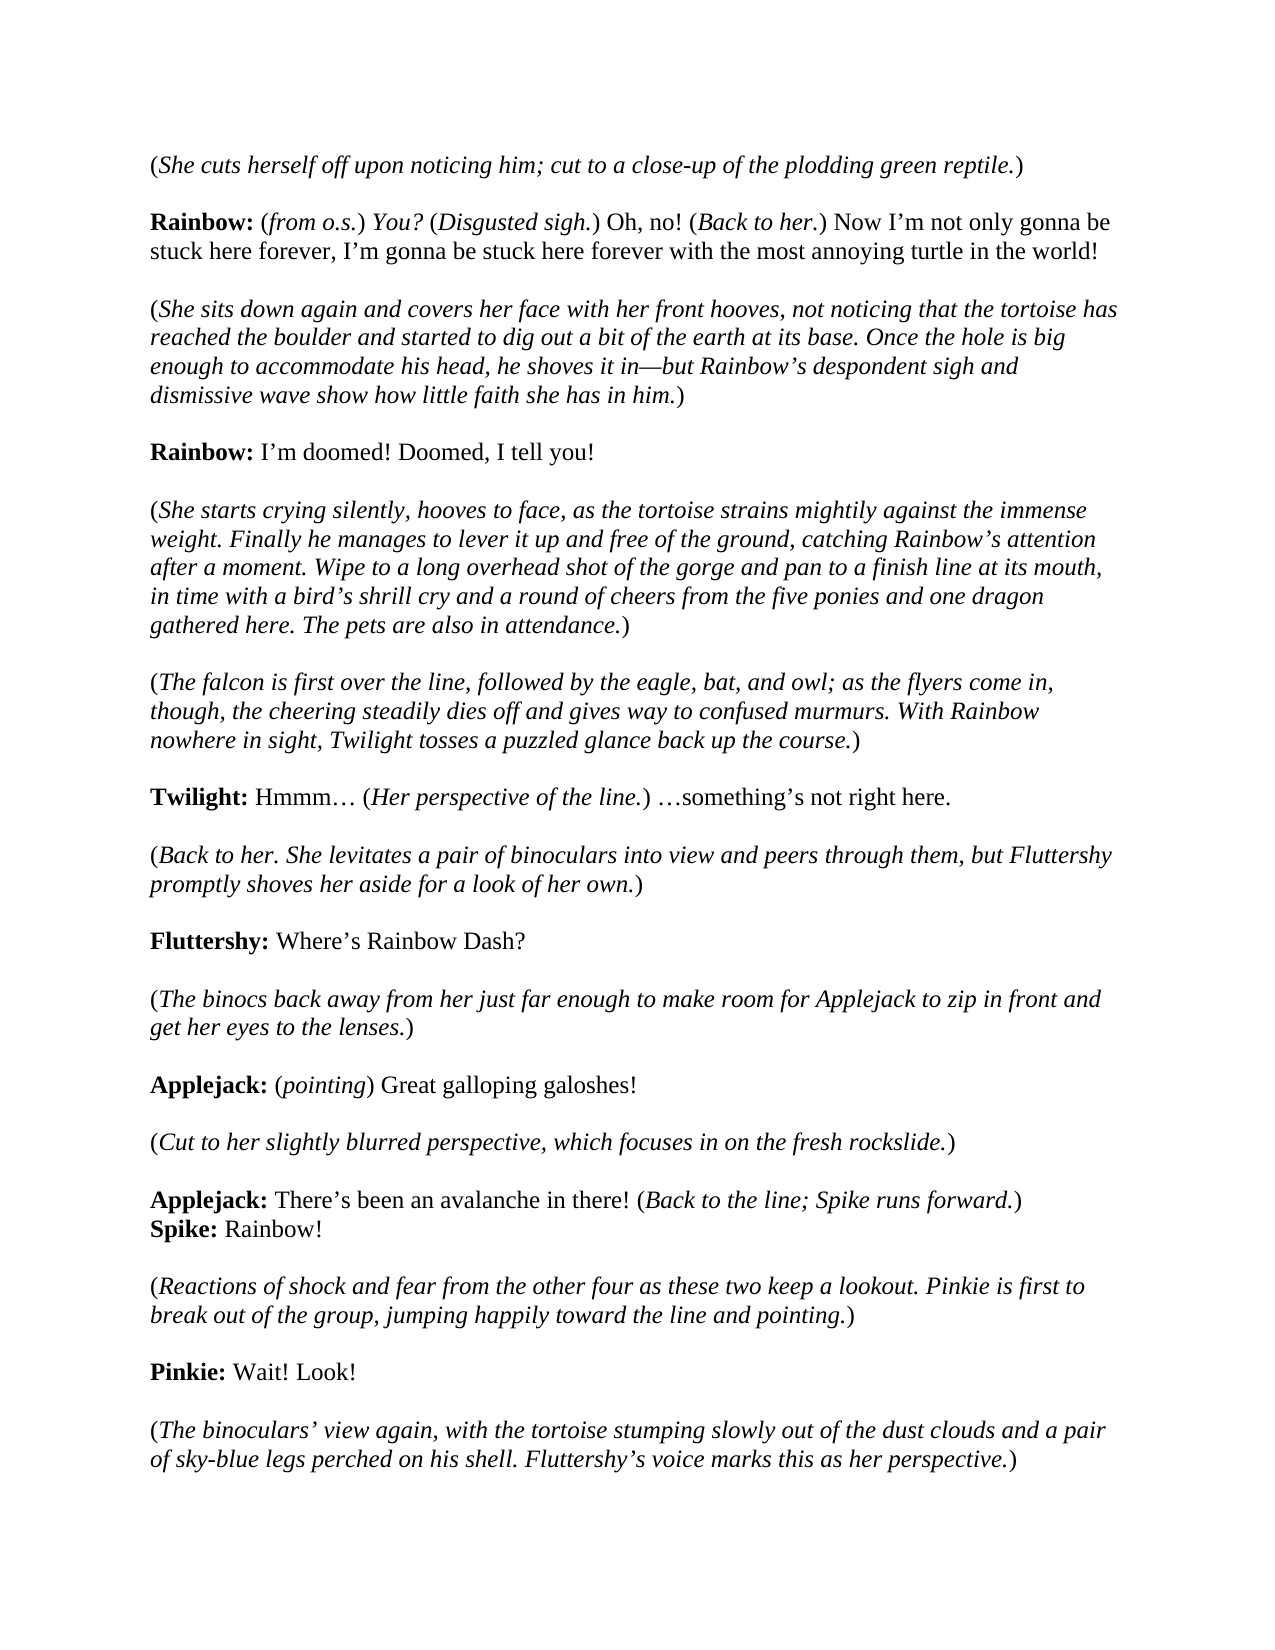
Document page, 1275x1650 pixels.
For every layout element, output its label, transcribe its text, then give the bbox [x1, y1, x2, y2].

text Twilight: Hmmm… (Her perspective of the line.) …something’s not right here. [150, 782, 1125, 811]
text Spike: Rainbow! [150, 1214, 1125, 1242]
text (The binoculars’ view again, with the tortoise stumping slowly out of the dust clouds and a pair of sky-blue legs perched on his shell. Fluttershy’s voice marks this as her perspective.) [150, 1415, 1125, 1472]
text Rainbow: I’m doomed! Doomed, I tell you! [150, 437, 1125, 466]
text (She cuts herself off upon noticing him; cut to a close-up of the plodding green reptile.) [150, 150, 1125, 179]
text (She sits down again and covers her face with her front hooves, not noticing that the tortoise has reached the boulder and started to dig out a bit of the earth at its base. Once the hole is big enough to accommodate his head, he shoves it in—but Rainbow’s despondent sigh and dismissive wave show how little faith she has in him.) [150, 294, 1125, 409]
text Pinkie: Wait! Look! [150, 1357, 1125, 1386]
text Rainbow: (from o.s.) You? (Disgusted sigh.) Oh, no! (Back to her.) Now I’m not only gonna be stuck here forever, I’m gonna be stuck here forever with the most annoying turtle in the world! [150, 207, 1125, 265]
text (Cut to her slightly blurred perspective, which focuses in on the fresh rockslide.) [150, 1127, 1125, 1156]
text (She starts crying silently, hooves to face, as the tortoise strains mightily against the immense weight. Finally he manages to lever it up and free of the ground, catching Rainbow’s attention after a moment. Wipe to a long overhead shot of the gorge and pan to a finish line at its mouth, in time with a bird’s shrill cry and a round of cheers from the five ponies and one dragon gathered here. The pets are also in attendance.) [150, 495, 1125, 639]
text Applejack: (pointing) Great galloping galoshes! [150, 1070, 1125, 1099]
text (The falcon is first over the line, followed by the eagle, bat, and owl; as the flyers come in, though, the cheering steadily dies off and gives way to confused murmurs. With Rainbow nowhere in sight, Twilight tosses a puzzled glance back up the course.) [150, 667, 1125, 754]
text (Back to her. She levitates a pair of binoculars into view and peers through them, but Fluttershy promptly shoves her aside for a look of her own.) [150, 840, 1125, 897]
text (Reactions of shock and fear from the other four as these two keep a lookout. Pinkie is first to break out of the group, jumping happily toward the line and pointing.) [150, 1271, 1125, 1329]
text Applejack: There’s been an avalanche in there! (Back to the line; Spike runs forward.) [150, 1185, 1125, 1214]
text Fluttershy: Where’s Rainbow Dash? [150, 926, 1125, 955]
text (The binocs back away from her just far enough to make room for Applejack to zip in front and get her eyes to the lenses.) [150, 984, 1125, 1041]
